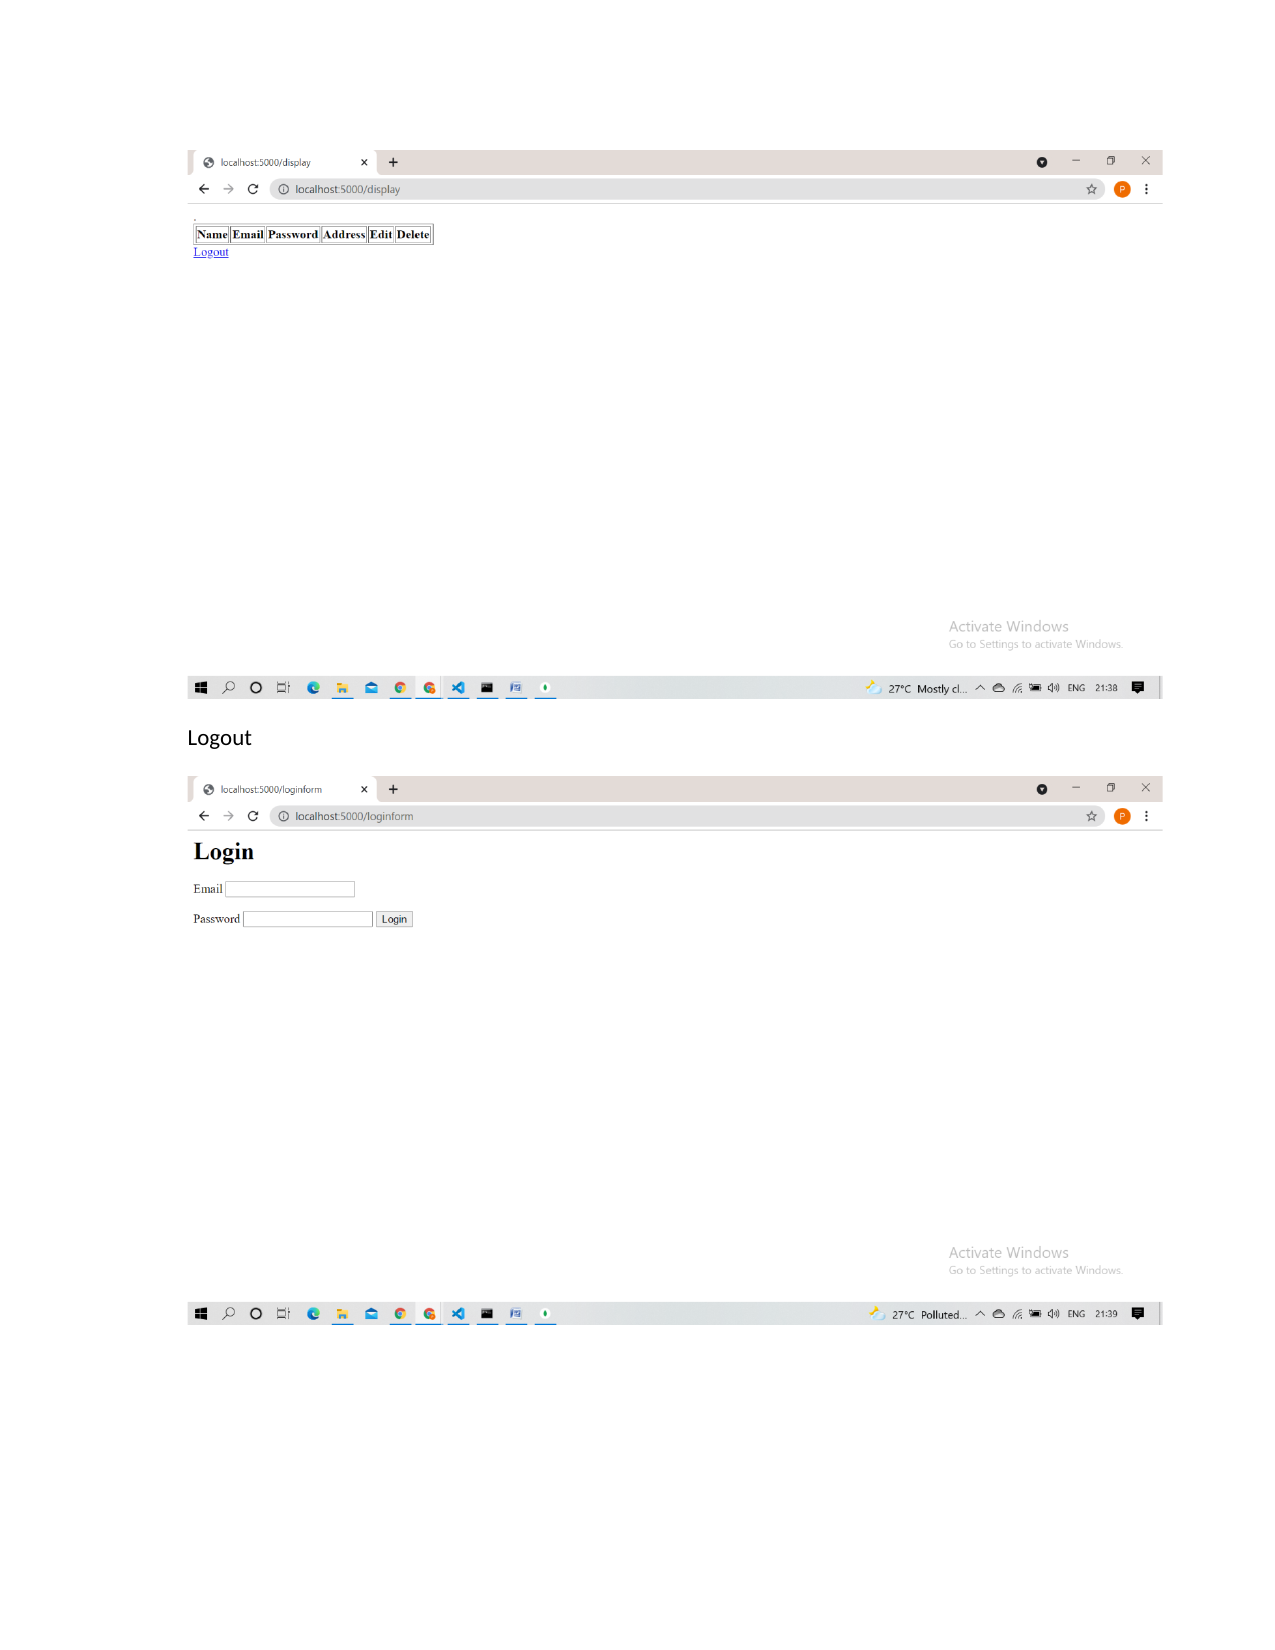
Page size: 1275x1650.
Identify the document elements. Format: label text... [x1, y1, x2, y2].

picture [187, 776, 1163, 1325]
text Logout [187, 723, 1125, 751]
picture [187, 150, 1163, 699]
